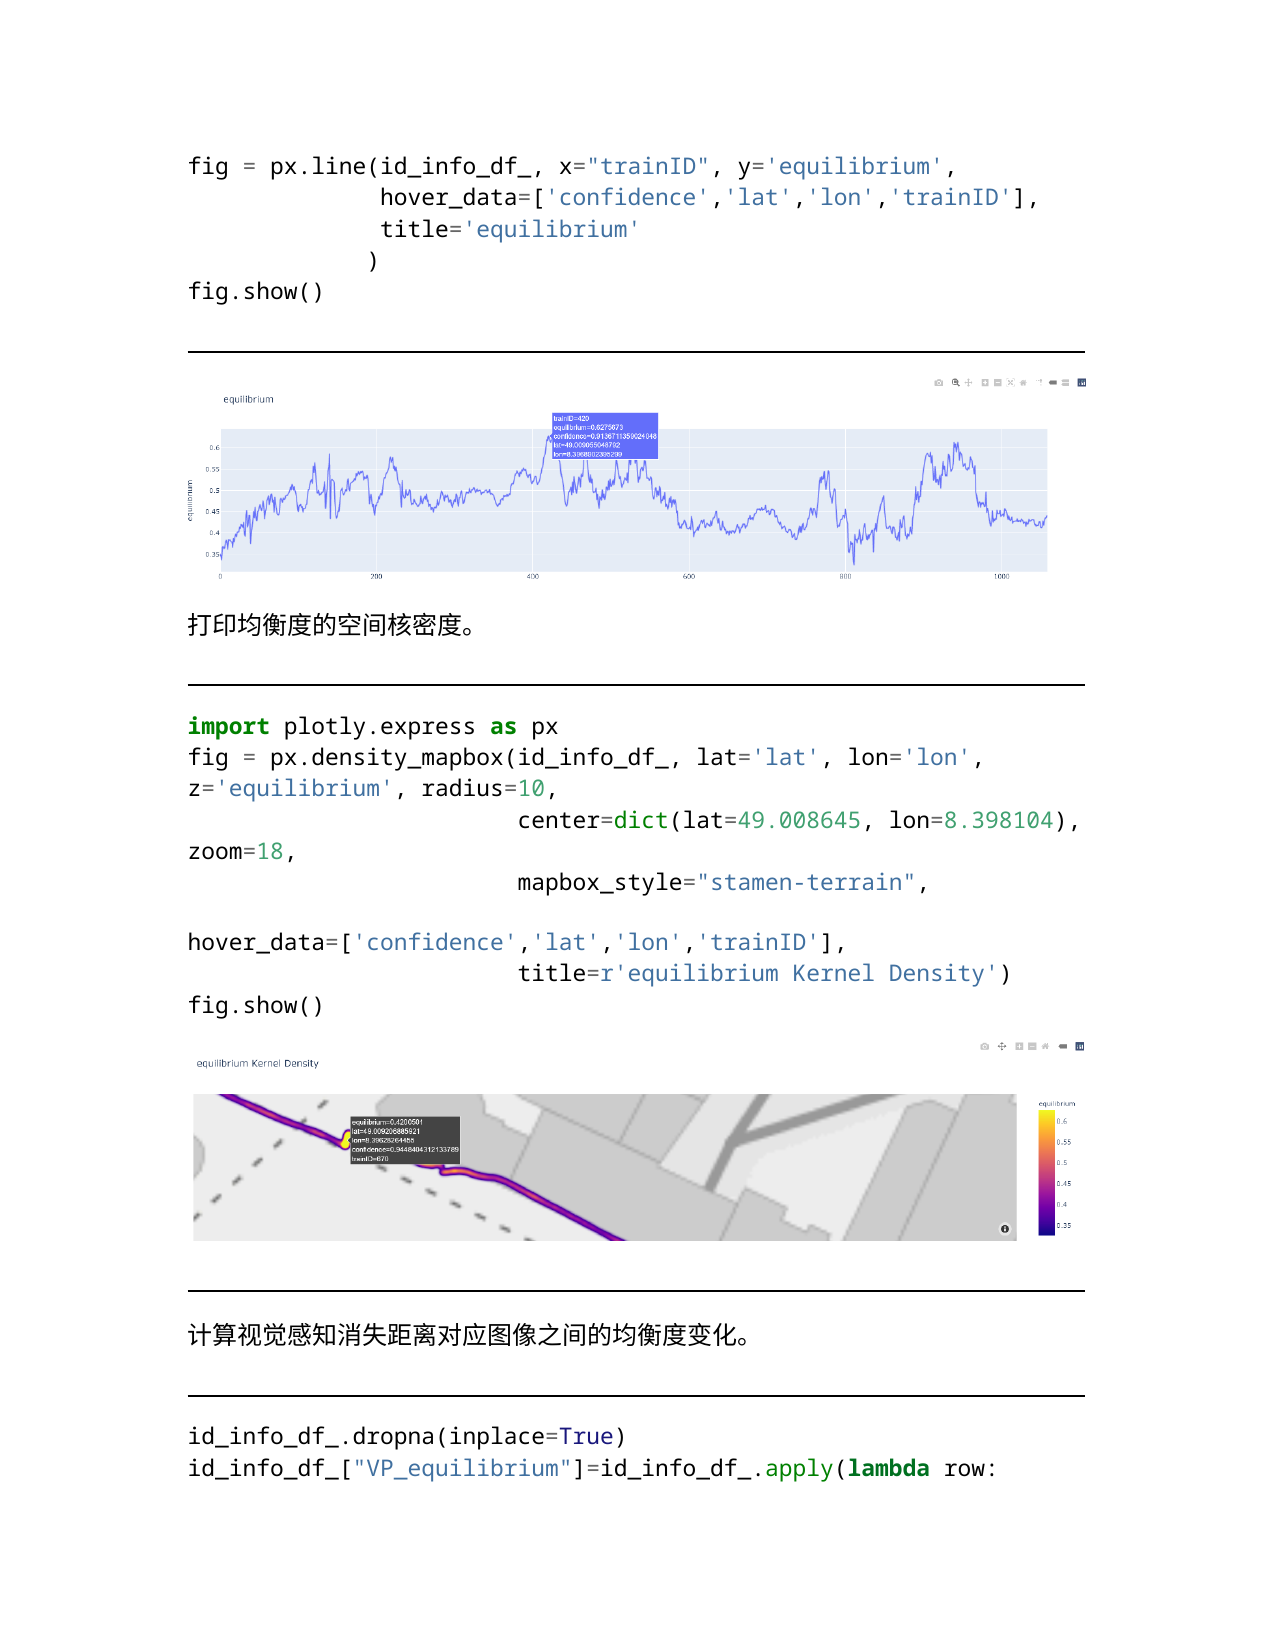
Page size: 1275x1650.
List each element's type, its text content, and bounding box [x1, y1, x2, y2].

text import plotly.express as px fig = px.density_mapbox(id_info_df_, lat='lat', lon='lon', z='equilibrium', radius=10, center=dict(lat=49.008645, lon=8.398104), zoom=18, mapbox_style="stamen-terrain", hover_data=['confidence','lat','lon','trainID'], title=r'equilibrium Kernel Density') fig.show() [187, 710, 1087, 1020]
picture [187, 376, 1088, 587]
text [187, 150, 1087, 306]
picture [187, 1040, 1088, 1246]
text 打印均衡度的空间核密度。 [187, 605, 1087, 641]
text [187, 1420, 1087, 1483]
text 计算视觉感知消失距离对应图像之间的均衡度变化。 [187, 1316, 1087, 1352]
